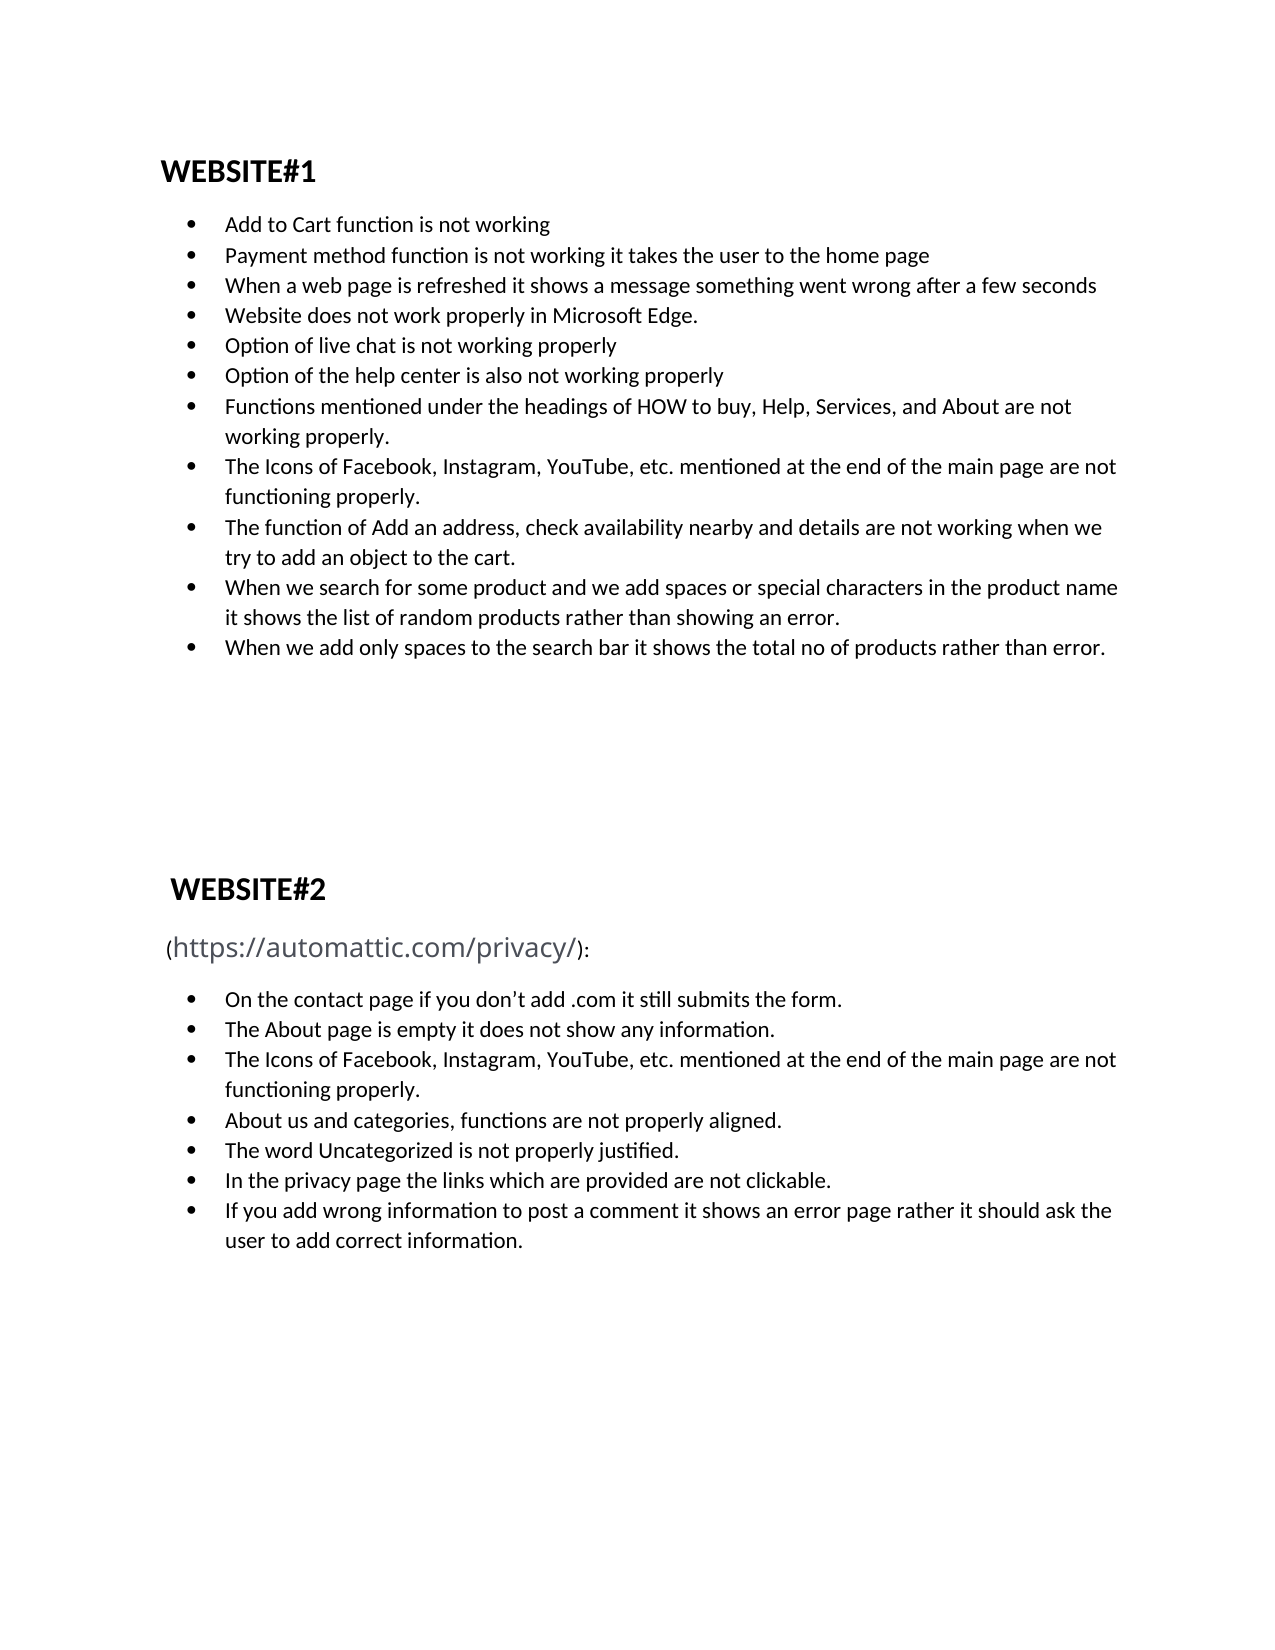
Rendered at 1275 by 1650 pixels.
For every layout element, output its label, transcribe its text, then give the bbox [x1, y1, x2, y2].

text (https://automattic.com/privacy/): [150, 928, 1125, 965]
text WEBSITE#2 [150, 868, 1125, 909]
list About us and categories, functions are not properly aligned. [187, 1106, 1125, 1134]
list When a web page is refreshed it shows a message something went wrong after a few seconds [187, 271, 1125, 299]
list On the contact page if you don’t add .com it still submits the form. [187, 985, 1125, 1013]
list The word Uncategorized is not properly justified. [187, 1136, 1125, 1164]
list Add to Cart function is not working [187, 211, 1125, 239]
list Option of live chat is not working properly [187, 331, 1125, 359]
text WEBSITE#1 [150, 150, 1125, 191]
list Payment method function is not working it takes the user to the home page [187, 241, 1125, 269]
list The Icons of Facebook, Instagram, YouTube, etc. mentioned at the end of the main page are not functioning properly. [187, 1045, 1125, 1104]
list The About page is empty it does not show any information. [187, 1015, 1125, 1043]
list If you add wrong information to post a comment it shows an error page rather it should ask the user to add correct information. [187, 1196, 1125, 1255]
list Website does not work properly in Microsoft Edge. [187, 301, 1125, 329]
list The function of Add an address, check availability nearby and details are not working when we try to add an object to the cart. [187, 513, 1125, 571]
list Option of the help center is also not working properly [187, 362, 1125, 390]
list The Icons of Facebook, Instagram, YouTube, etc. mentioned at the end of the main page are not functioning properly. [187, 452, 1125, 511]
list When we add only spaces to the search bar it shows the total no of products rather than error. [187, 633, 1125, 662]
list Functions mentioned under the headings of HOW to buy, Help, Services, and About are not working properly. [187, 392, 1125, 450]
list When we search for some product and we add spaces or special characters in the product name it shows the list of random products rather than showing an error. [187, 573, 1125, 631]
list In the privacy page the links which are provided are not clickable. [187, 1166, 1125, 1194]
